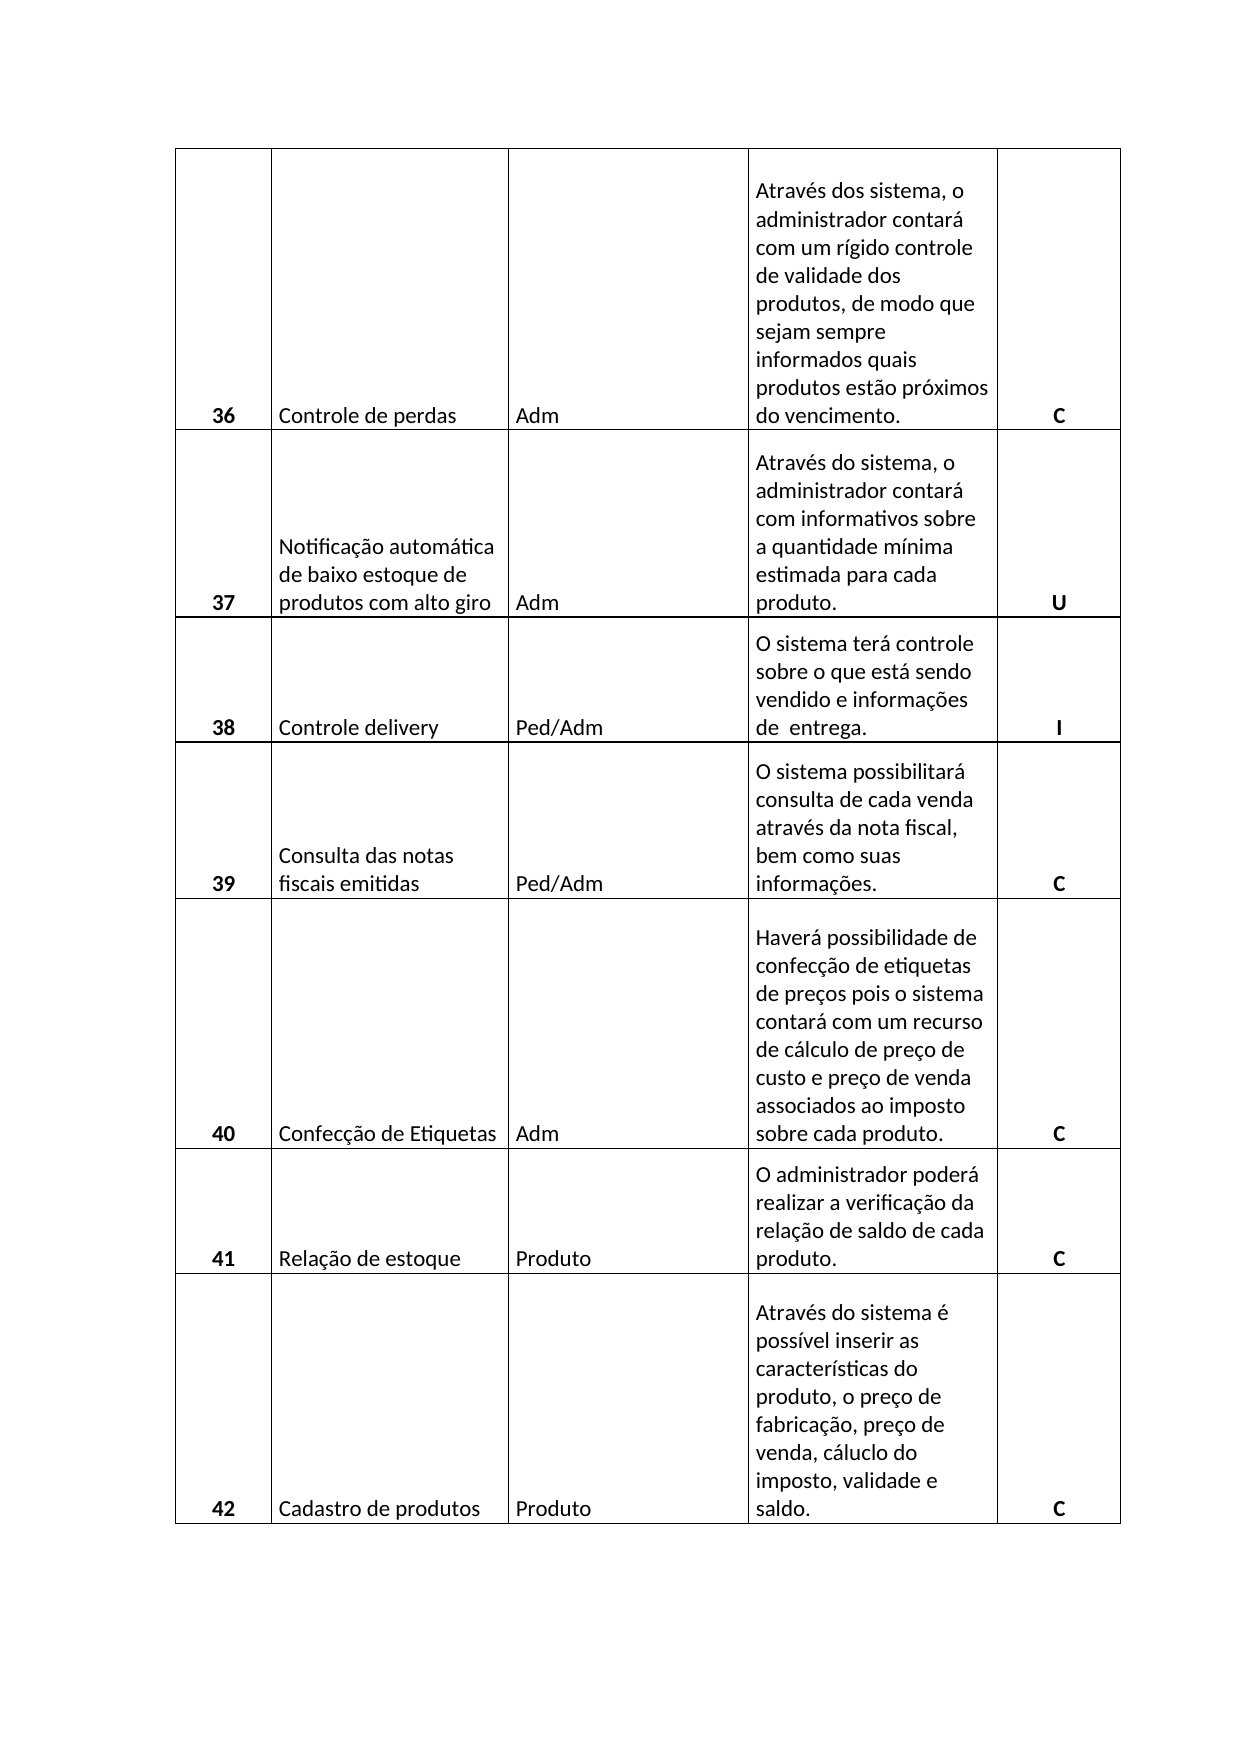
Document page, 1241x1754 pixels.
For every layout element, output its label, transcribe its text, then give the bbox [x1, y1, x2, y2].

table_cell C [998, 899, 1120, 1148]
table_cell U [998, 430, 1120, 616]
table_cell Produto [509, 1274, 748, 1523]
table_cell 40 [176, 899, 271, 1148]
table_cell Relação de estoque [272, 1149, 508, 1273]
table_cell O administrador poderá realizar a verificação da relação de saldo de cada produto. [749, 1149, 997, 1273]
table_cell Controle de perdas [272, 149, 508, 429]
table_cell O sistema terá controle sobre o que está sendo vendido e informações de entrega. [749, 618, 997, 741]
table_cell Controle delivery [272, 618, 508, 741]
table_cell Adm [509, 430, 748, 616]
table_cell Consulta das notas fiscais emitidas [272, 743, 508, 898]
table_cell Ped/Adm [509, 618, 748, 741]
table_cell C [998, 1149, 1120, 1273]
table_cell 42 [176, 1274, 271, 1523]
table_cell Cadastro de produtos [272, 1274, 508, 1523]
table_cell Haverá possibilidade de confecção de etiquetas de preços pois o sistema contará com um recurso de cálculo de preço de custo e preço de venda associados ao imposto sobre cada produto. [749, 899, 997, 1148]
table_cell Notificação automática de baixo estoque de produtos com alto giro [272, 430, 508, 616]
table_cell Adm [509, 149, 748, 429]
table_cell 38 [176, 618, 271, 741]
table_cell O sistema possibilitará consulta de cada venda através da nota fiscal, bem como suas informações. [749, 743, 997, 898]
table_cell 36 [176, 149, 271, 429]
table_cell C [998, 743, 1120, 898]
table_cell Confecção de Etiquetas [272, 899, 508, 1148]
table_cell C [998, 149, 1120, 429]
table_cell Produto [509, 1149, 748, 1273]
table_cell 39 [176, 743, 271, 898]
table_cell 37 [176, 430, 271, 616]
table_cell I [998, 618, 1120, 741]
table_cell Adm [509, 899, 748, 1148]
table_cell C [998, 1274, 1120, 1523]
table_cell Através do sistema, o administrador contará com informativos sobre a quantidade mínima estimada para cada produto. [749, 430, 997, 616]
table_cell Ped/Adm [509, 743, 748, 898]
table_cell Através do sistema é possível inserir as características do produto, o preço de fabricação, preço de venda, cáluclo do imposto, validade e saldo. [749, 1274, 997, 1523]
table_cell 41 [176, 1149, 271, 1273]
table_cell Através dos sistema, o administrador contará com um rígido controle de validade dos produtos, de modo que sejam sempre informados quais produtos estão próximos do vencimento. [749, 149, 997, 429]
